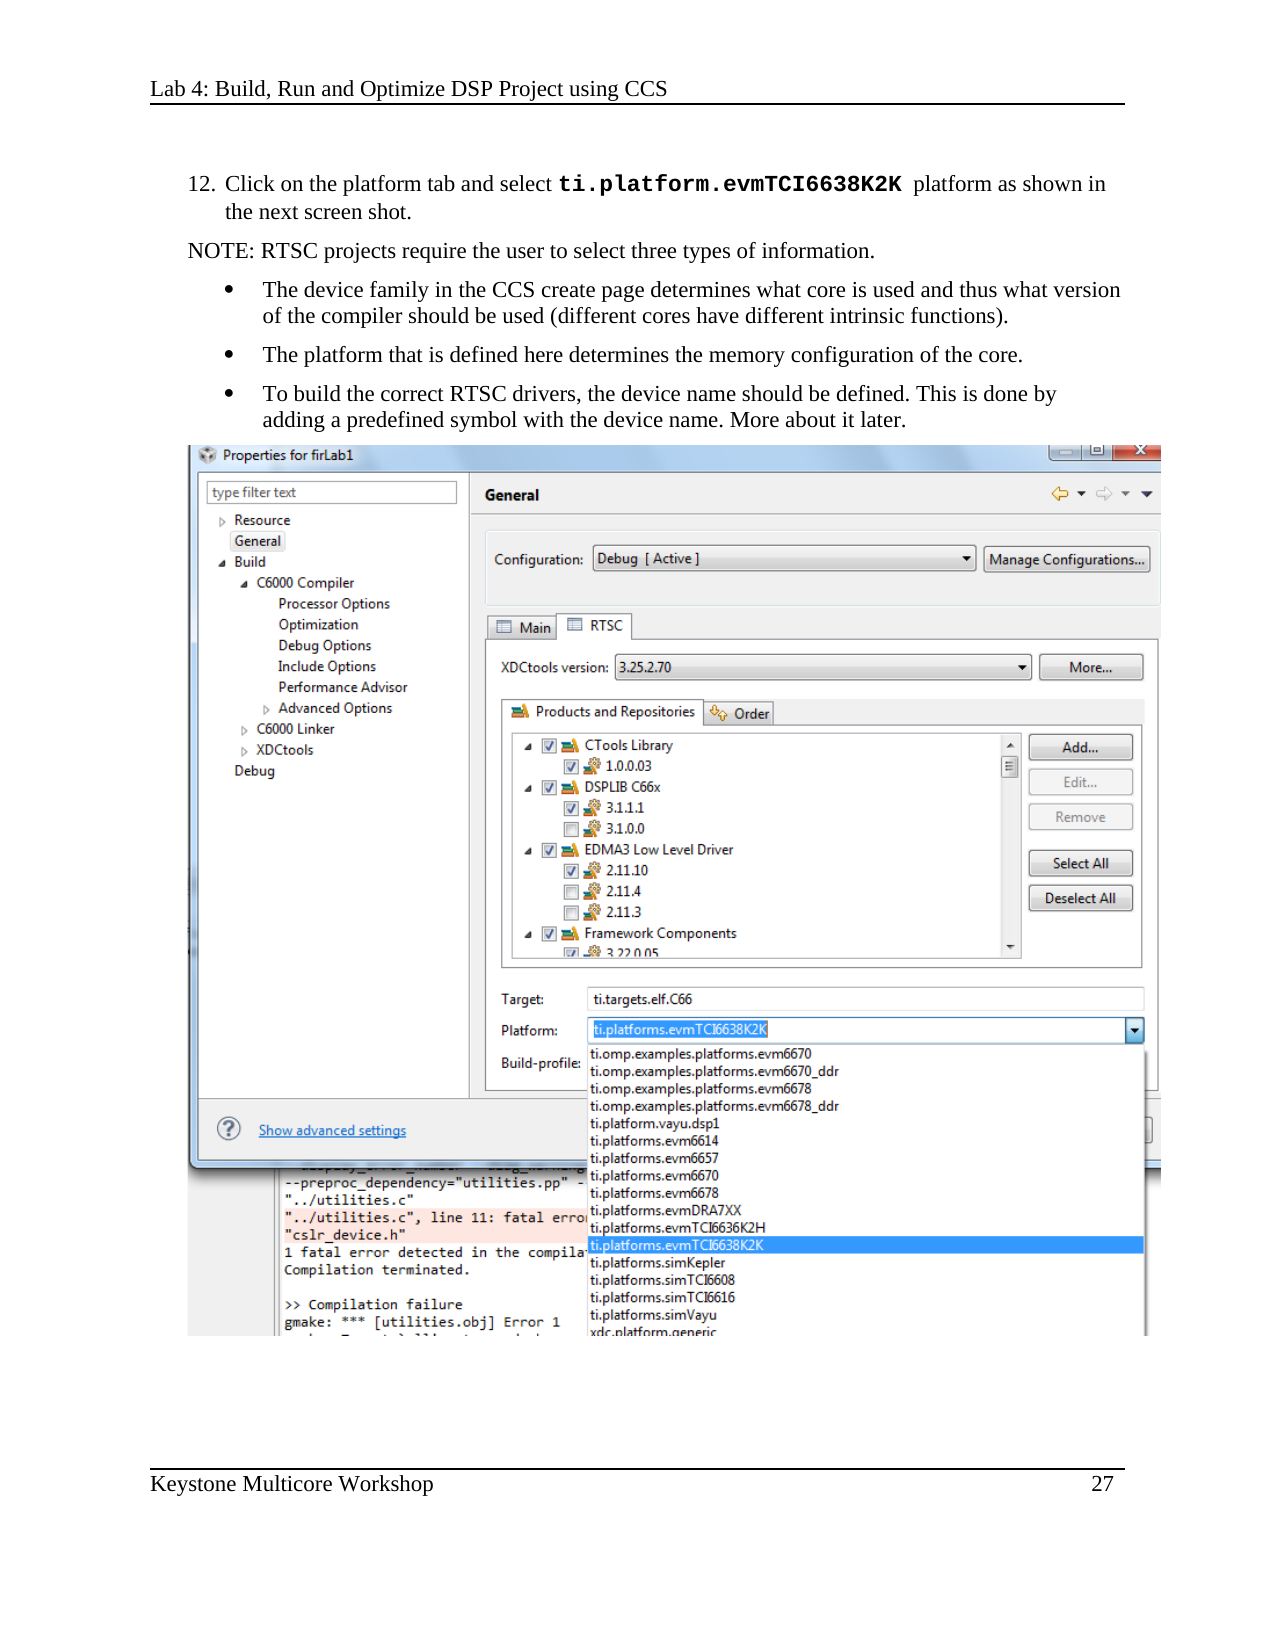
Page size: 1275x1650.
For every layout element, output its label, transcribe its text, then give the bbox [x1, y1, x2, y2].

picture [187, 445, 1161, 1336]
list The platform that is defined here determines the memory configuration of the core. [225, 341, 1125, 368]
list Click on the platform tab and select ti.platform.evmTCI6638K2K platform as shown in the next screen shot. [187, 170, 1125, 225]
list To build the correct RTSC drivers, the device name should be defined. This is done by adding a predefined symbol with the device name. More about it later. [225, 380, 1125, 433]
list The device family in the CCS create page determines what core is used and thus what version of the compiler should be used (different cores have different intrinsic functions). [225, 276, 1125, 329]
text NOTE: RTSC projects require the user to select three types of information. [187, 237, 1125, 264]
